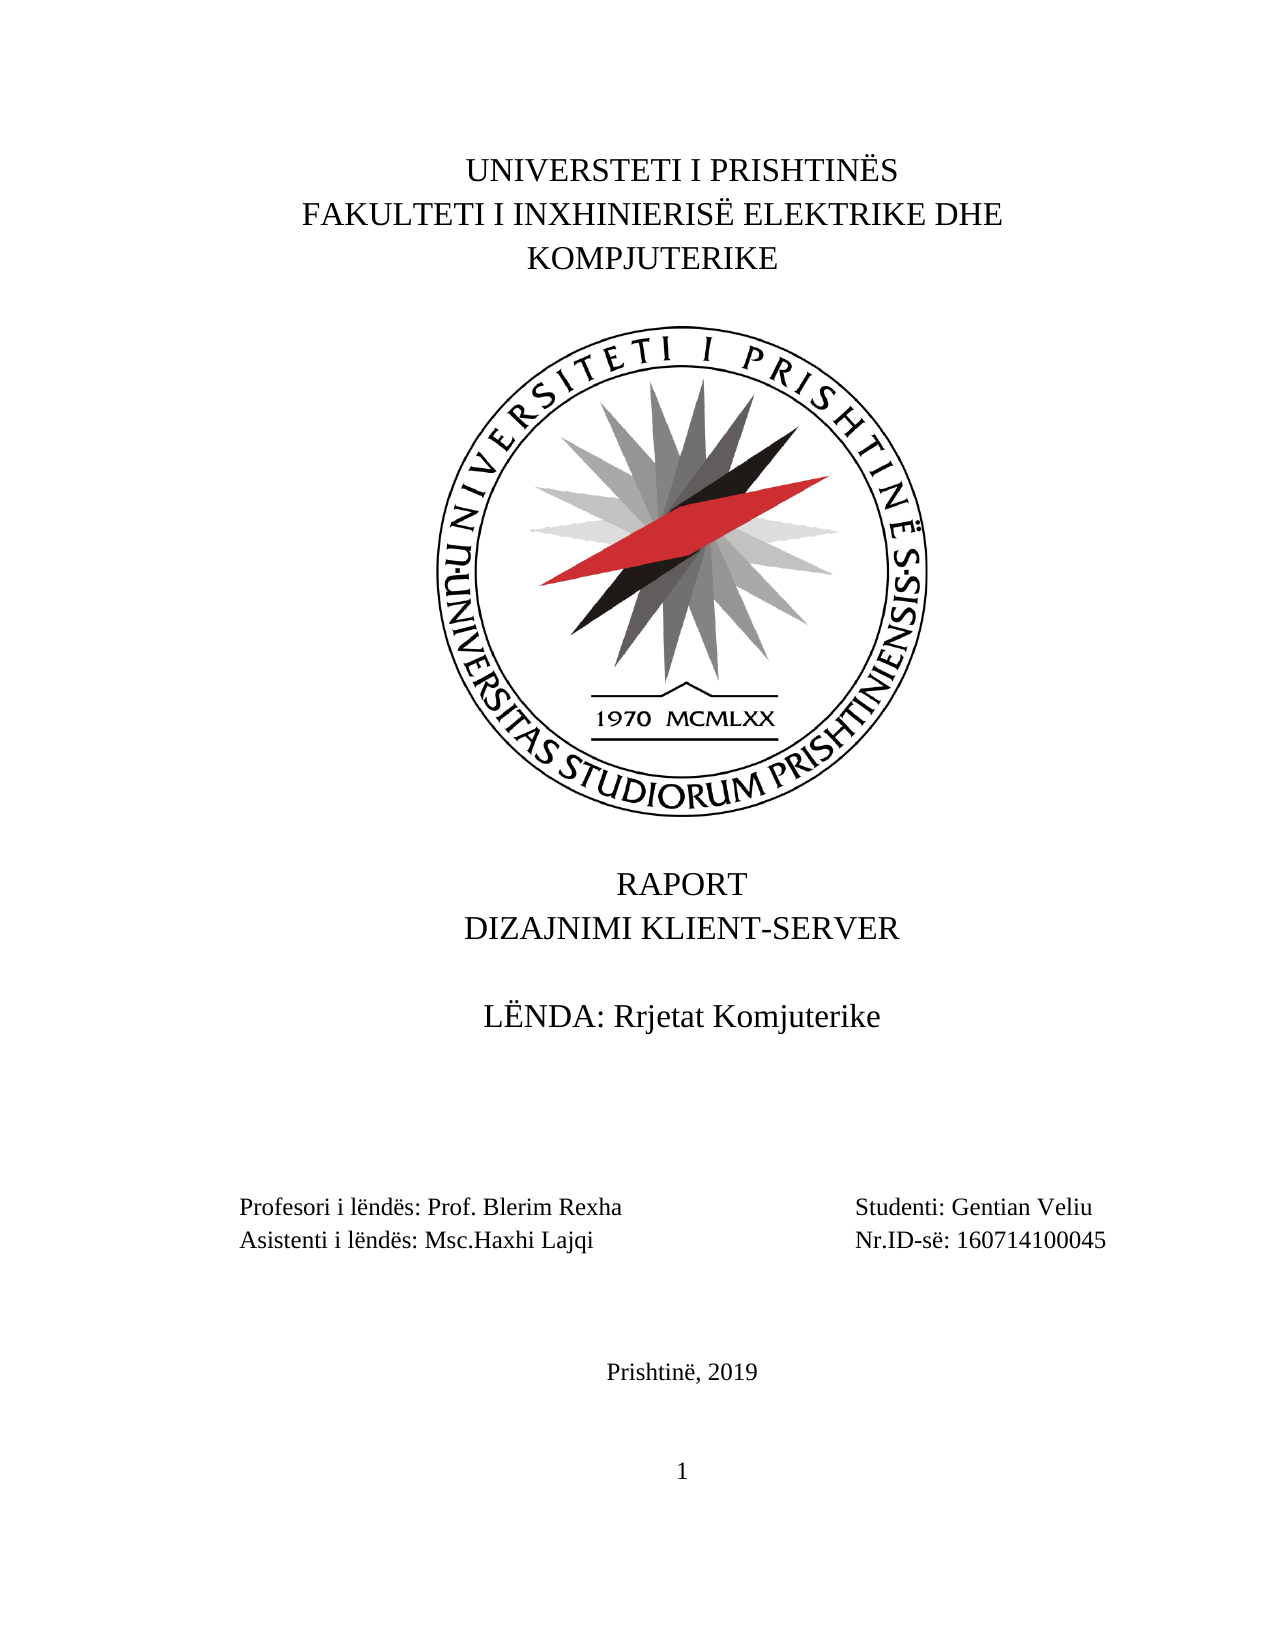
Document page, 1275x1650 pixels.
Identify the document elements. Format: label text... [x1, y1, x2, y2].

text UNIVERSTETI I PRISHTINËS FAKULTETI I INXHINIERISË ELEKTRIKE DHE KOMPJUTERIKE [180, 150, 1125, 276]
picture [436, 326, 928, 817]
text DIZAJNIMI KLIENT-SERVER [180, 908, 1125, 947]
text Prishtinë, 2019 [180, 1357, 1125, 1386]
text Profesori i lëndës: Prof. Blerim Rexha Studenti: Gentian Veliu [180, 1192, 1125, 1221]
text 1 [180, 1456, 1125, 1485]
text LËNDA: Rrjetat Komjuterike [180, 997, 1125, 1035]
text Asistenti i lëndës: Msc.Haxhi Lajqi Nr.ID-së: 160714100045 [180, 1225, 1125, 1253]
text RAPORT [180, 864, 1125, 903]
